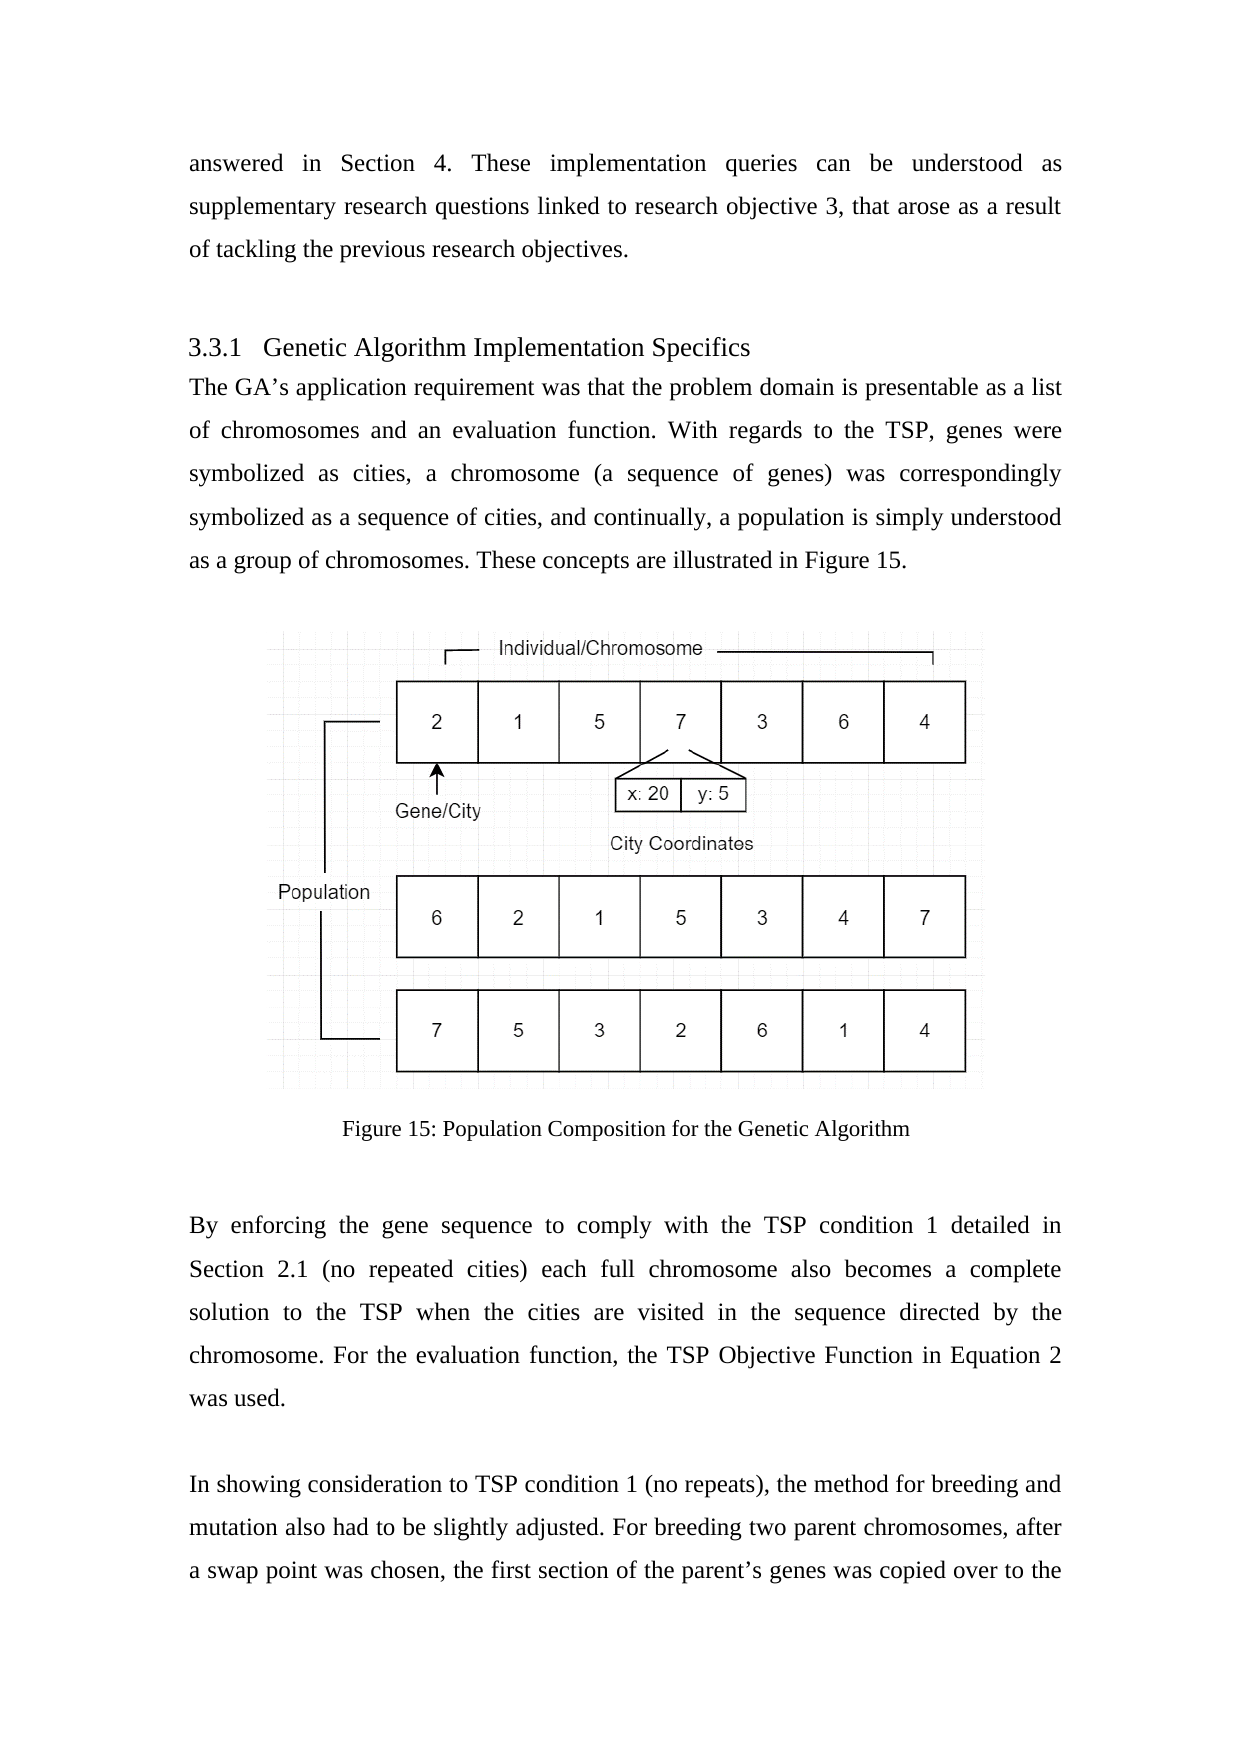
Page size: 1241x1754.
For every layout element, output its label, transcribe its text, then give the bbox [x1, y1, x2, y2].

text The GA’s application requirement was that the problem domain is presentable as a list of chromosomes and an evaluation function. With regards to the TSP, genes were symbolized as cities, a chromosome (a sequence of genes) was correspondingly symbolized as a sequence of cities, and continually, a population is simply understood as a group of chromosomes. These concepts are illustrated in Figure 15. [189, 372, 1063, 573]
picture [266, 631, 986, 1089]
subtitle Genetic Algorithm Implementation Specifics [188, 331, 1063, 362]
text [189, 148, 1063, 263]
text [189, 1469, 1063, 1584]
text Figure 15: Population Composition for the Genetic Algorithm [189, 1116, 1063, 1142]
text By enforcing the gene sequence to comply with the TSP condition 1 detailed in Section 2.1 (no repeated cities) each full chromosome also becomes a complete solution to the TSP when the cities are visited in the sequence directed by the chromosome. For the evaluation function, the TSP Objective Function in Equation 2 was used. [189, 1211, 1063, 1412]
